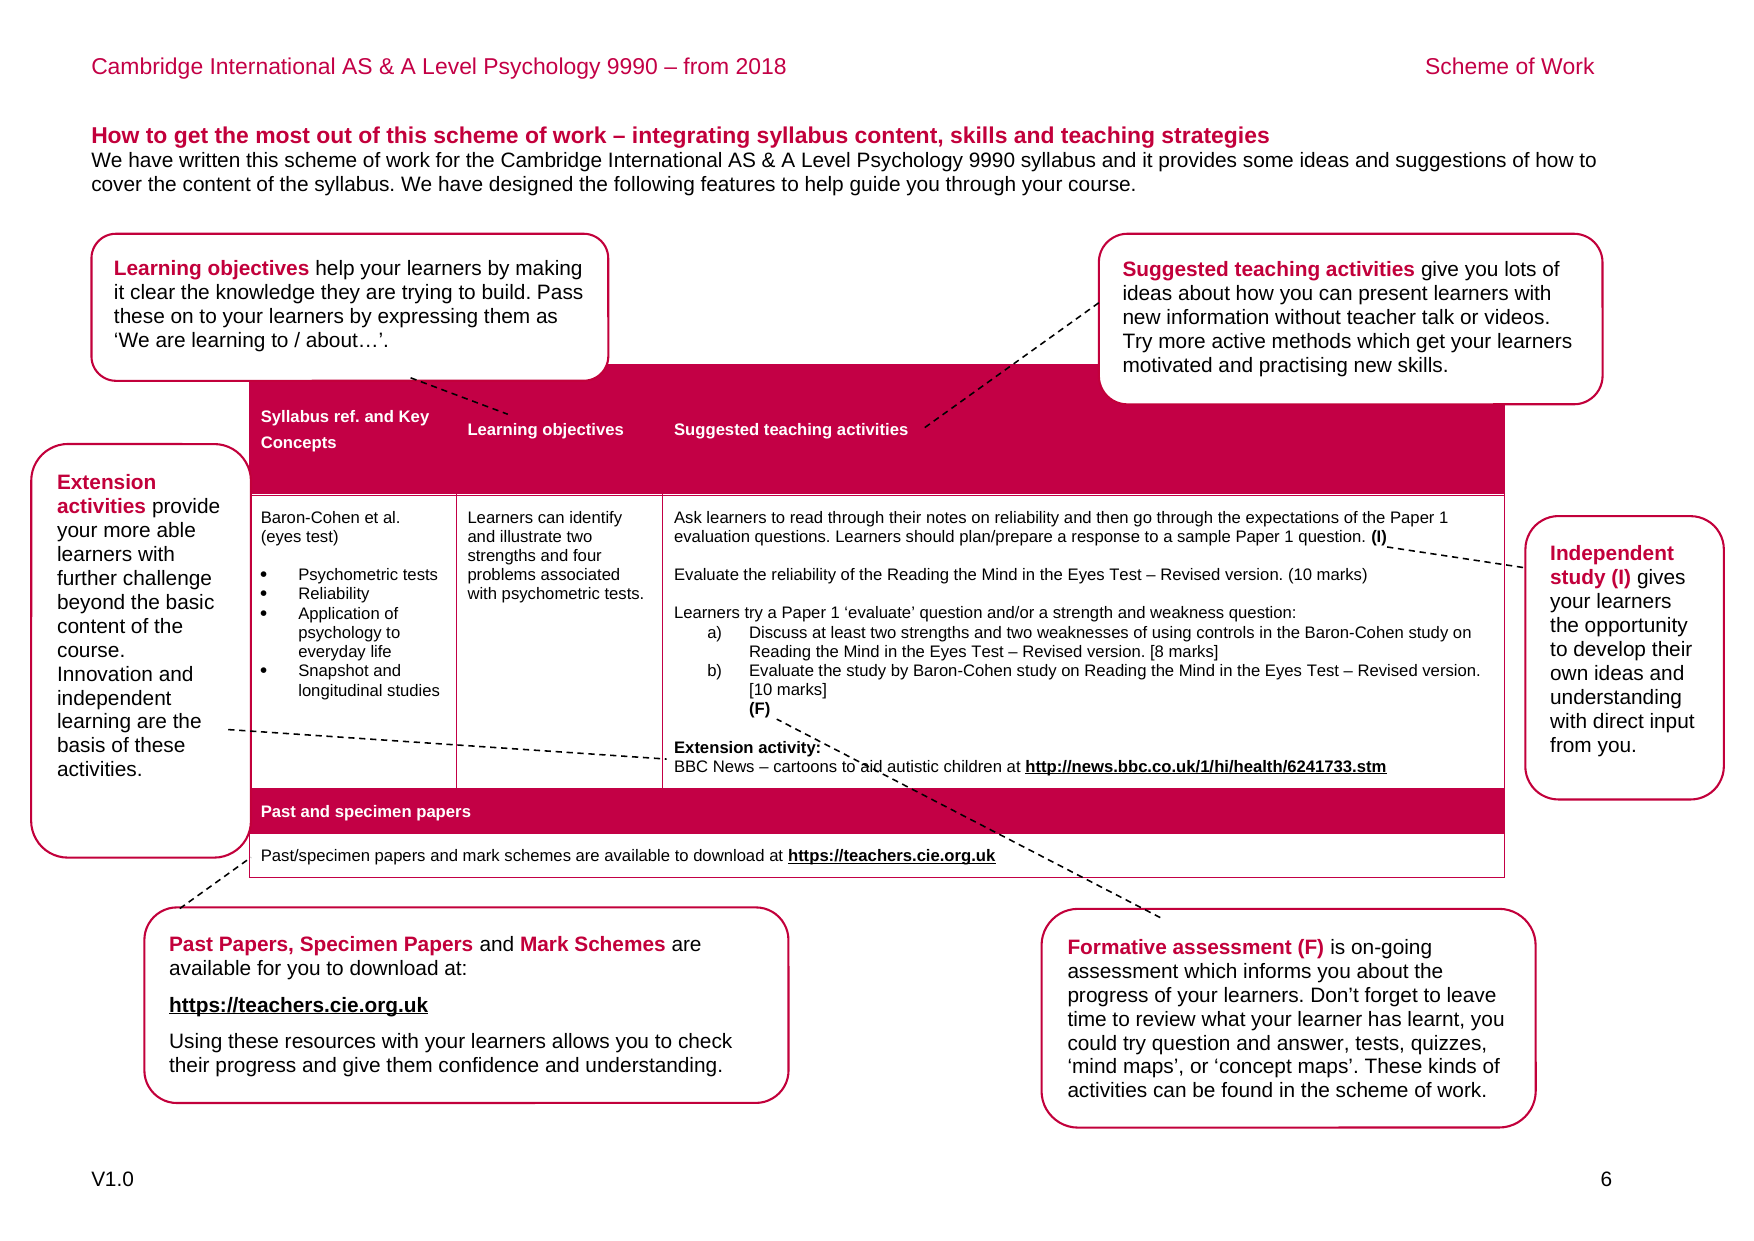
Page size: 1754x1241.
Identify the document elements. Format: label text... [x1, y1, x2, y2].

table_cell Past/specimen papers and mark schemes are available to download at https://teachers.cie.org.uk [250, 834, 1504, 877]
table_header Learning objectives [457, 365, 662, 494]
table_cell Past and specimen papers [251, 789, 1504, 833]
subtitle How to get the most out of this scheme of work – integrating syllabus content, skills and teaching strategies [91, 122, 1604, 148]
table_header Syllabus ref. and Key Concepts [250, 382, 456, 494]
text We have written this scheme of work for the Cambridge International AS & A Level Psychology 9990 syllabus and it provides some ideas and suggestions of how to cover the content of the syllabus. We have designed the following features to help guide you through your course. [91, 148, 1604, 196]
table_header Suggested teaching activities [663, 365, 1504, 494]
table_cell Learners can identify and illustrate two strengths and four problems associated with psychometric tests. [457, 496, 662, 787]
table_cell Baron-Cohen et al. (eyes test) Psychometric tests Reliability Application of psychology to everyday life Snapshot and longitudinal studies [252, 496, 456, 787]
table_cell Ask learners to read through their notes on reliability and then go through the expectations of the Paper 1 evaluation questions. Learners should plan/prepare a response to a sample Paper 1 question. (I) Evaluate the reliability of the Reading the Mind in the Eyes Test – Revised version. (10 marks) Learners try a Paper 1 ‘evaluate’ question and/or a strength and weakness question: Discuss at least two strengths and two weaknesses of using controls in the Baron-Cohen study on Reading the Mind in the Eyes Test – Revised version. [8 marks] Evaluate the study by Baron-Cohen study on Reading the Mind in the Eyes Test – Revised version. [10 marks] (F) Extension activity: BBC News – cartoons to aid autistic children at http://news.bbc.co.uk/1/hi/health/6241733.stm [663, 496, 1504, 787]
